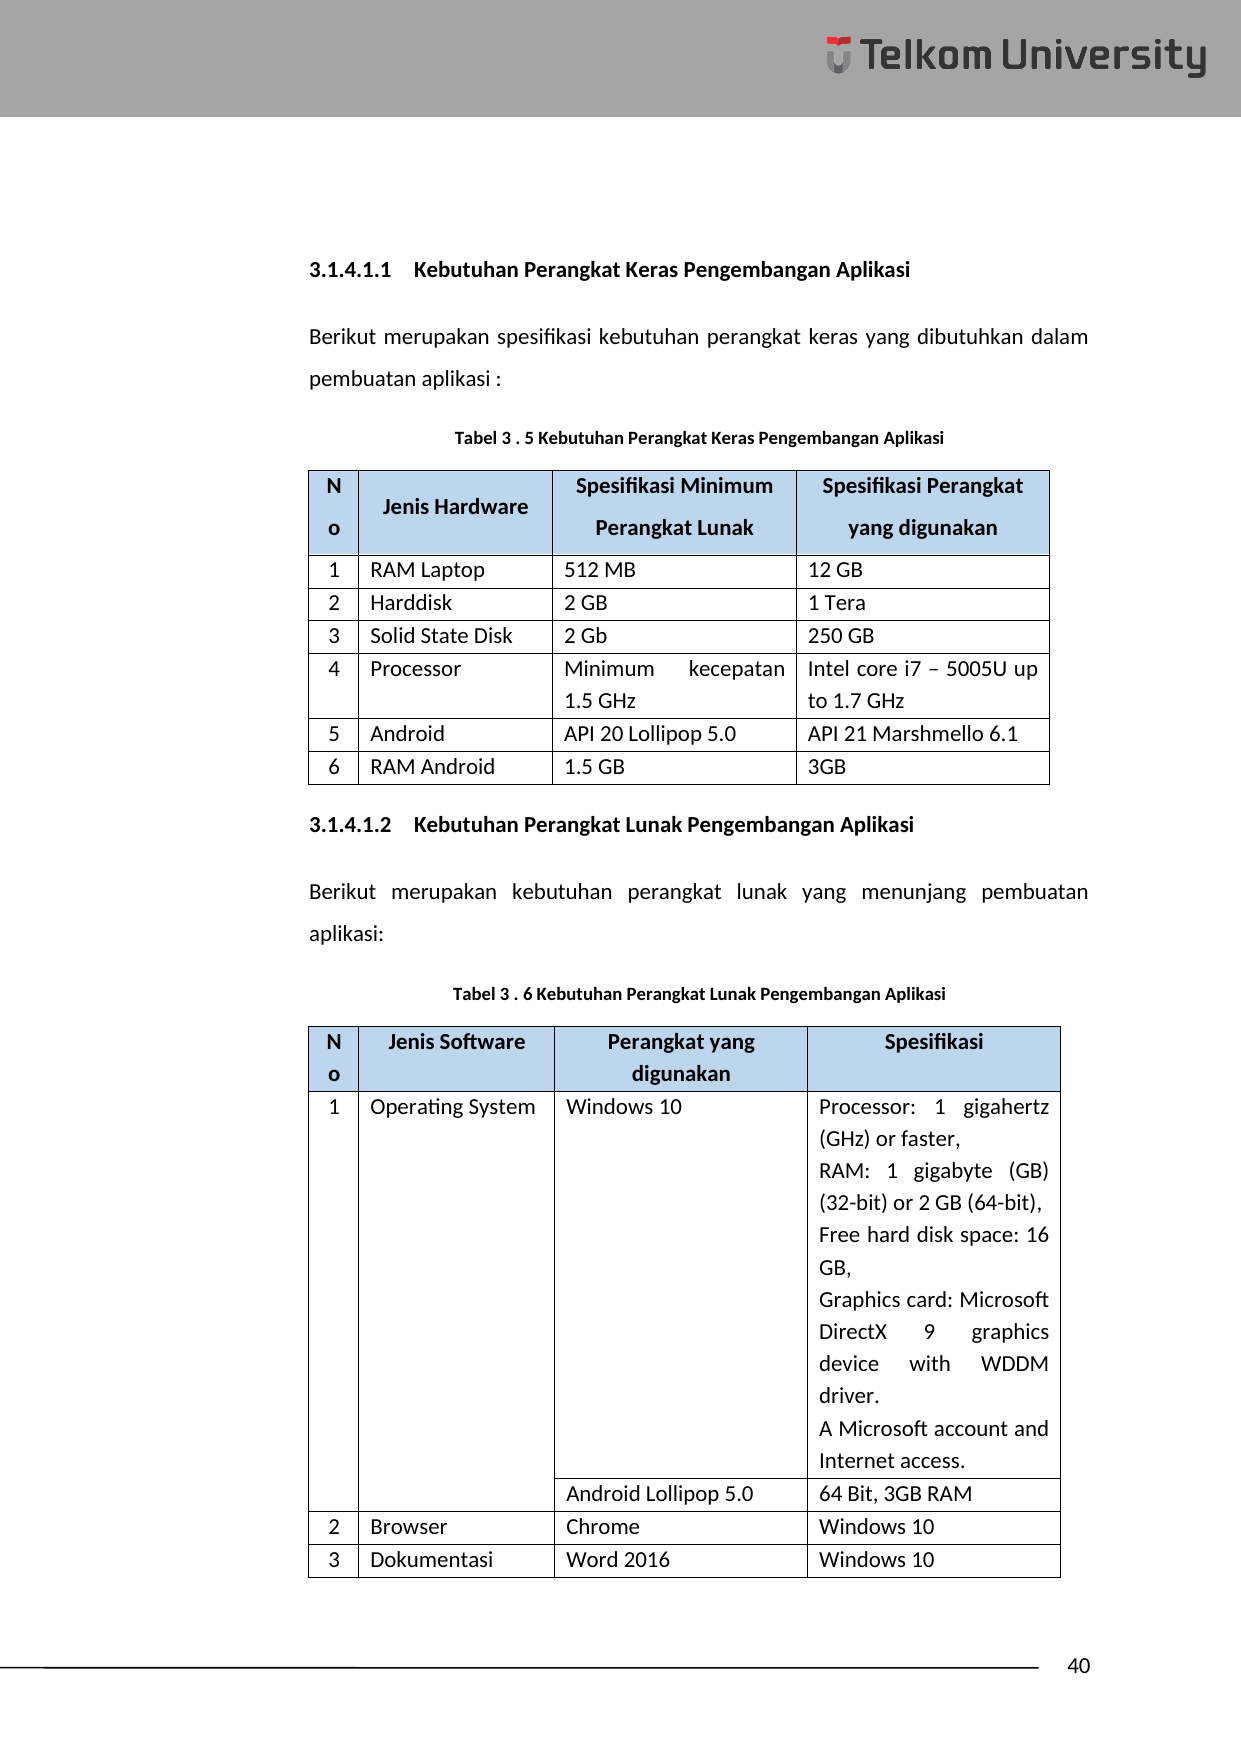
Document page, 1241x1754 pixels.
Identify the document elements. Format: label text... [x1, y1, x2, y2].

table_cell Android Lollipop 5.0 [555, 1479, 807, 1511]
table_cell Dokumentasi [359, 1545, 554, 1577]
table_cell Chrome [555, 1512, 807, 1544]
table_cell 12 GB [797, 556, 1049, 587]
table_header Spesifikasi [808, 1027, 1060, 1091]
table_cell 3GB [797, 752, 1049, 784]
table_cell Browser [359, 1512, 554, 1544]
table_cell 5 [309, 719, 358, 751]
table_cell 1 Tera [797, 589, 1049, 620]
table_cell 4 [309, 654, 358, 718]
text Tabel 3 . 6 Kebutuhan Perangkat Lunak Pengembangan Aplikasi [309, 982, 1090, 1005]
table_cell Windows 10 [808, 1512, 1060, 1544]
table_cell Windows 10 [808, 1545, 1060, 1577]
text Berikut merupakan kebutuhan perangkat lunak yang menunjang pembuatan aplikasi: [309, 877, 1090, 947]
table_cell 1 [309, 556, 358, 587]
table_cell 3 [309, 1545, 358, 1577]
table_cell 2 [309, 1512, 358, 1544]
table_cell Solid State Disk [359, 621, 552, 653]
table_cell 1.5 GB [553, 752, 796, 784]
table_header No [309, 1027, 358, 1091]
table_cell 1 [309, 1092, 358, 1511]
picture [827, 36, 1206, 78]
table_header Perangkat yang digunakan [555, 1027, 807, 1091]
table_header No [309, 471, 358, 554]
table_cell Intel core i7 – 5005U up to 1.7 GHz [797, 654, 1049, 718]
table_header Spesifikasi Perangkat yang digunakan [797, 471, 1049, 554]
table_cell 6 [309, 752, 358, 784]
table_header Jenis Software [359, 1027, 554, 1091]
text Berikut merupakan spesifikasi kebutuhan perangkat keras yang dibutuhkan dalam pembuatan aplikasi : [309, 322, 1090, 392]
subtitle Kebutuhan Perangkat Keras Pengembangan Aplikasi [309, 255, 1090, 283]
table_cell RAM Laptop‍ [359, 556, 552, 587]
table_cell Android [359, 719, 552, 751]
table_header Jenis Hardware [359, 471, 552, 554]
table_cell 64 Bit, 3GB RAM [808, 1479, 1060, 1511]
table_cell 2 [309, 589, 358, 620]
table_cell Windows 10 [555, 1092, 807, 1478]
table_cell Processor: 1 gigahertz (GHz) or faster, RAM: 1 gigabyte (GB) (32-bit) or 2 GB (64-bit), Free hard disk space: 16 GB, Graphics card: Microsoft DirectX 9 graphics device with WDDM driver. A Microsoft account and Internet access. [808, 1092, 1060, 1478]
table_cell API 20 Lollipop 5.0 [553, 719, 796, 751]
table_cell Operating System [359, 1092, 554, 1511]
table_cell Harddisk [359, 589, 552, 620]
subtitle Kebutuhan Perangkat Lunak Pengembangan Aplikasi [309, 810, 1090, 838]
table_header Spesifikasi Minimum Perangkat Lunak [553, 471, 796, 554]
text Tabel 3 . 5 Kebutuhan Perangkat Keras Pengembangan Aplikasi [309, 427, 1090, 449]
table_cell RAM Android [359, 752, 552, 784]
table_cell 3 [309, 621, 358, 653]
table_cell 2 GB [553, 589, 796, 620]
table_cell Word 2016 [555, 1545, 807, 1577]
table_cell 2 Gb [553, 621, 796, 653]
table_cell API 21 Marshmello 6.1 [797, 719, 1049, 751]
table_cell Minimum kecepatan 1.5 GHz [553, 654, 796, 718]
table_cell 250 GB [797, 621, 1049, 653]
table_cell 512 MB [553, 556, 796, 587]
table_cell Processor [359, 654, 552, 718]
